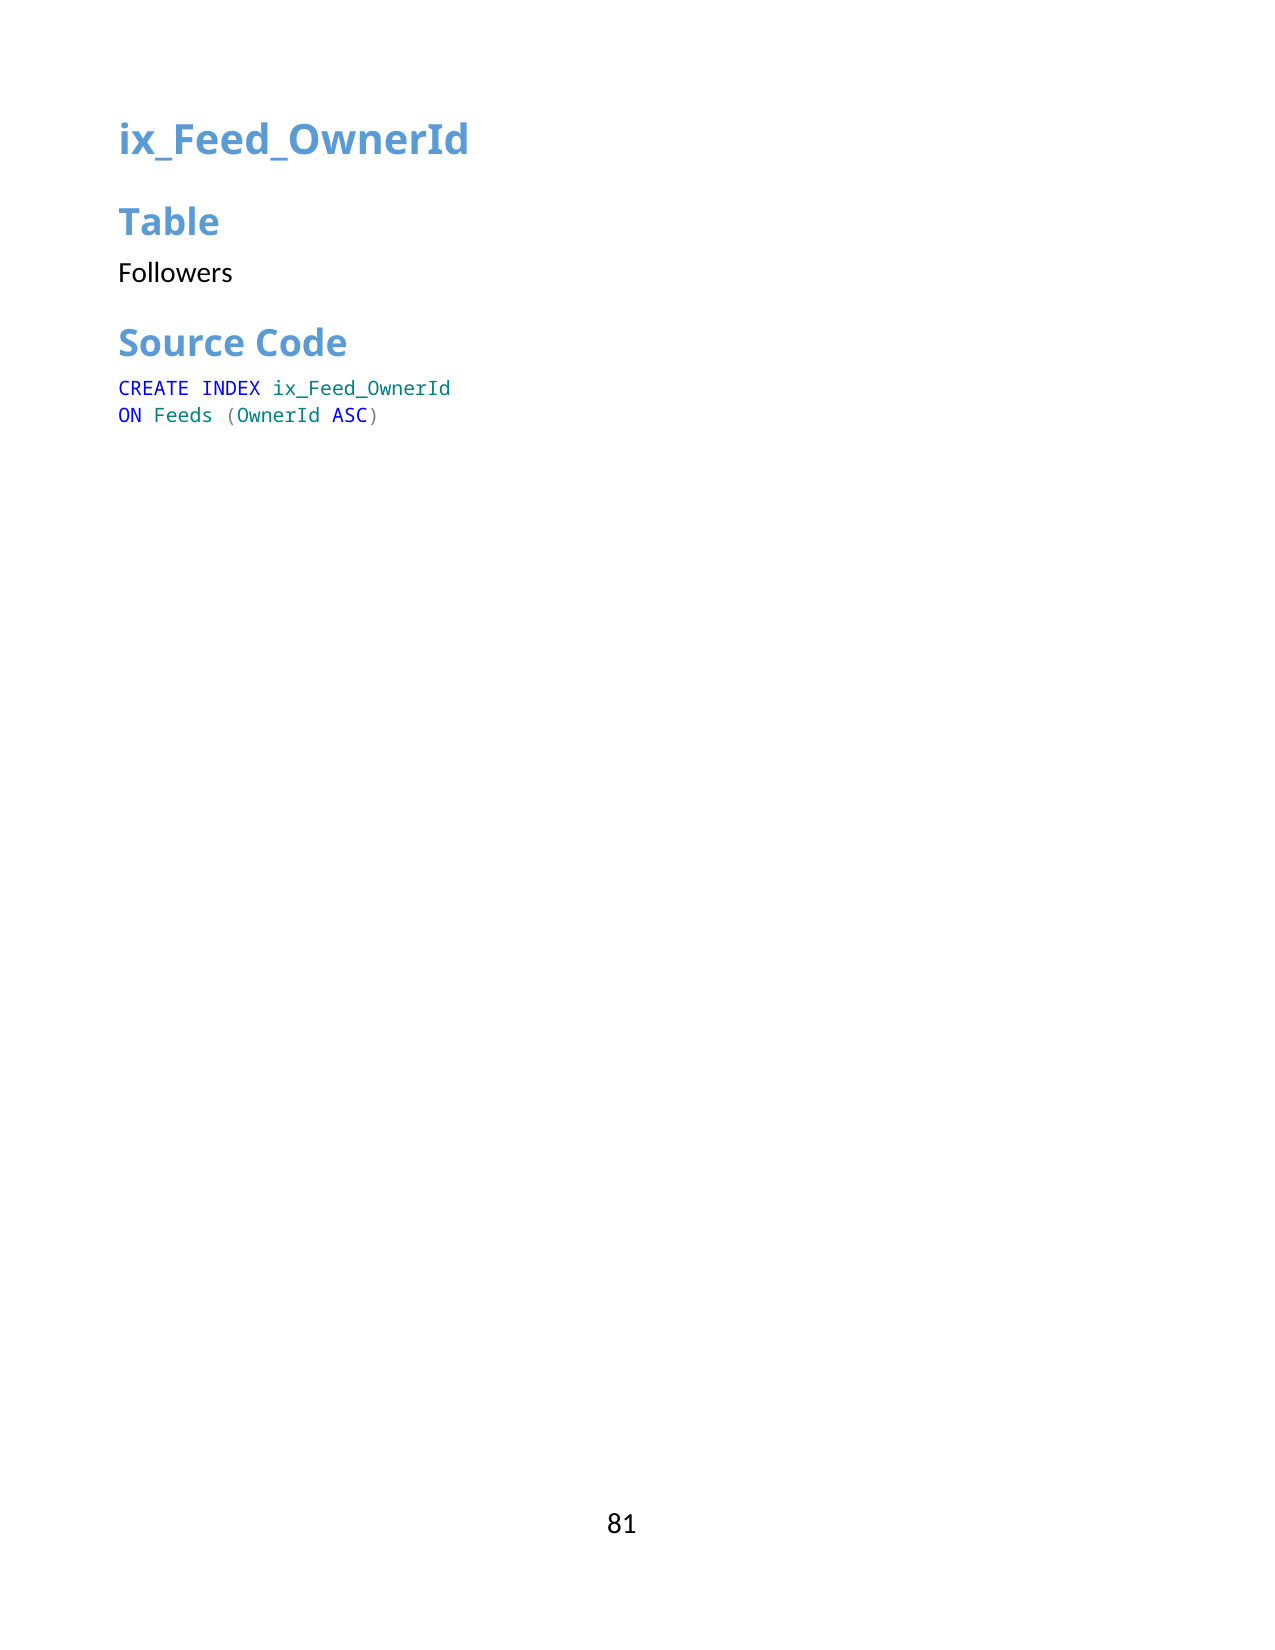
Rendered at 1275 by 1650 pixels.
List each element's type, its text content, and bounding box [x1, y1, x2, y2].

subtitle Source Code [118, 316, 1125, 367]
subtitle ix_Feed_OwnerId [118, 109, 1125, 166]
subtitle Table [118, 196, 1125, 247]
text Followers [118, 254, 1125, 290]
text ON Feeds (OwnerId ASC) [118, 402, 1125, 428]
text CREATE INDEX ix_Feed_OwnerId [118, 374, 1125, 402]
